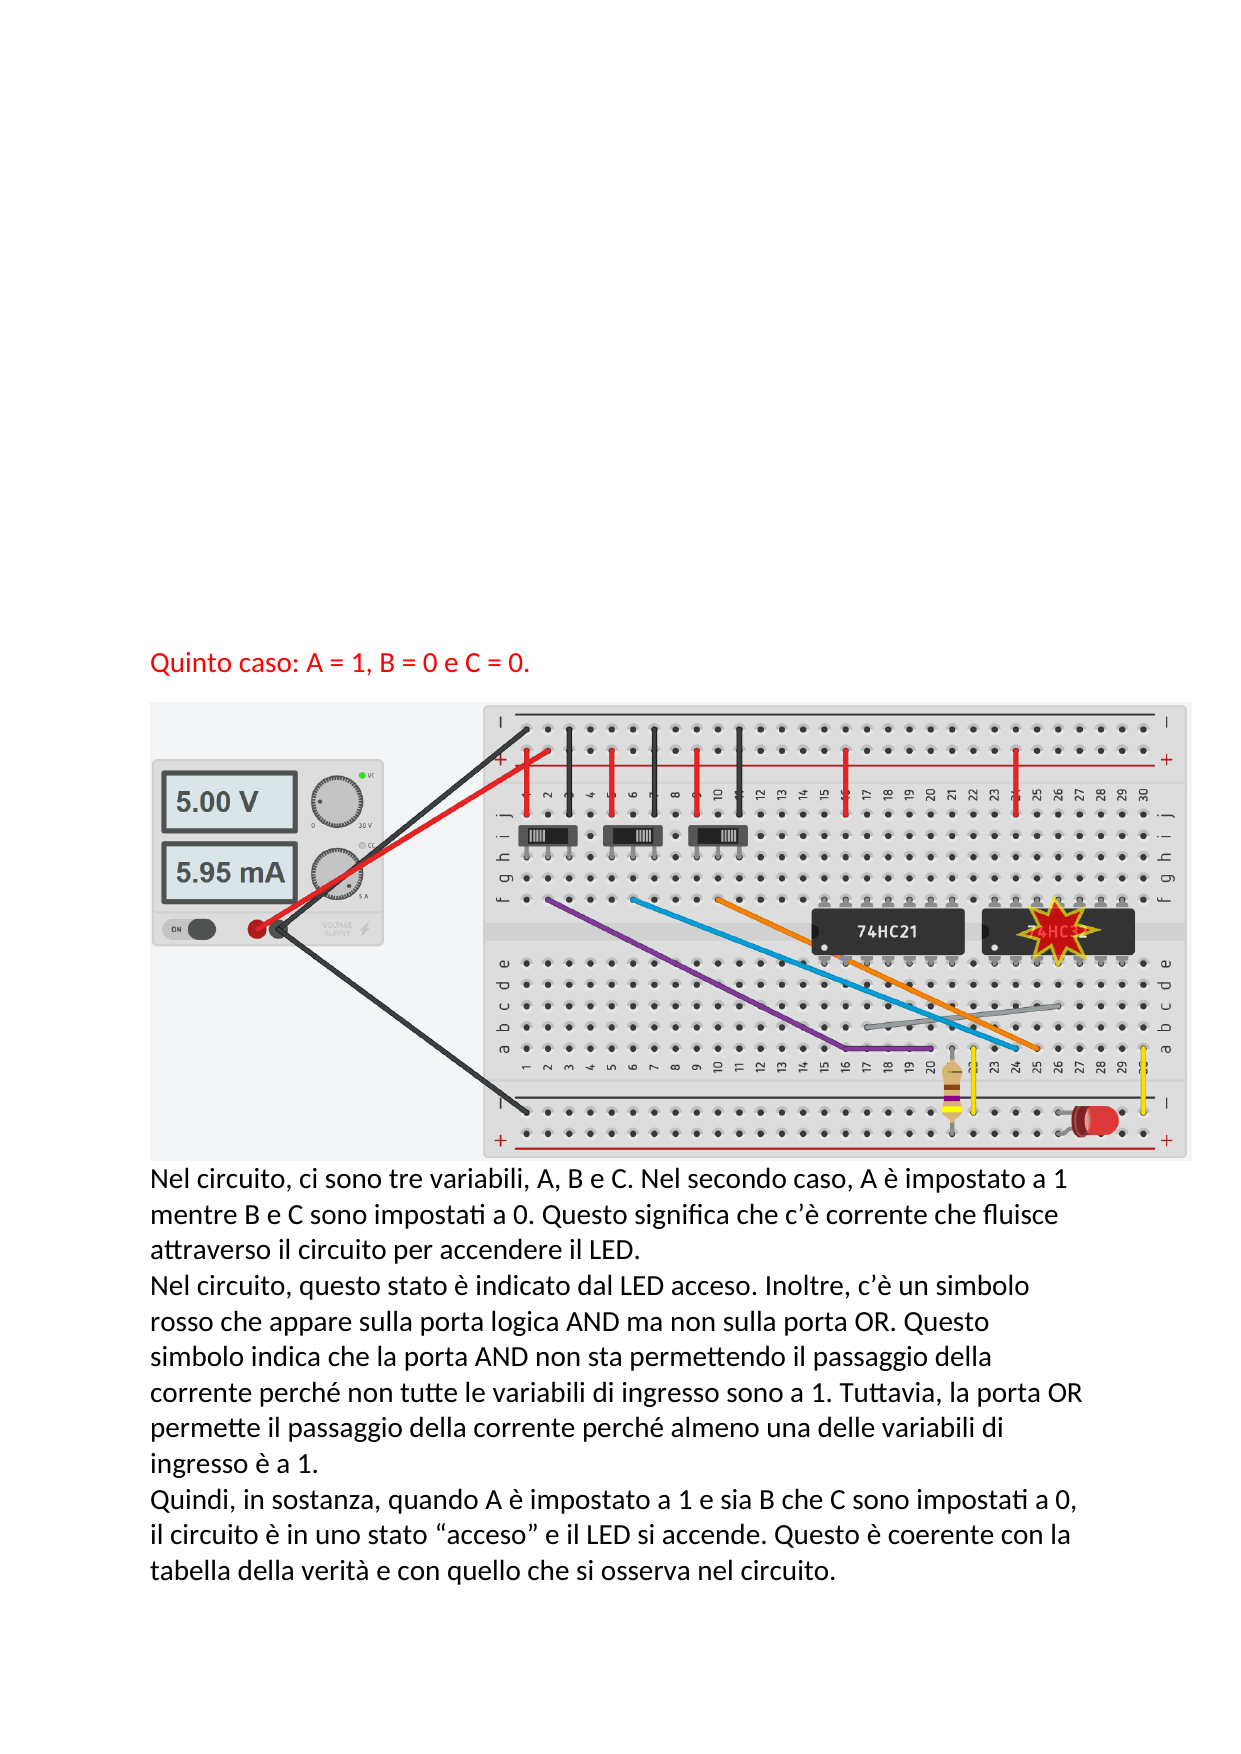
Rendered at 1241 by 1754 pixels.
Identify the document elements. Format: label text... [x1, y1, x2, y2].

text Nel circuito, questo stato è indicato dal LED acceso. Inoltre, c’è un simbolo rosso che appare sulla porta logica AND ma non sulla porta OR. Questo simbolo indica che la porta AND non sta permettendo il passaggio della corrente perché non tutte le variabili di ingresso sono a 1. Tuttavia, la porta OR permette il passaggio della corrente perché almeno una delle variabili di ingresso è a 1. [150, 1267, 1090, 1481]
picture [150, 702, 1192, 1161]
text Nel circuito, ci sono tre variabili, A, B e C. Nel secondo caso, A è impostato a 1 mentre B e C sono impostati a 0. Questo significa che c’è corrente che fluisce attraverso il circuito per accendere il LED. [150, 1161, 1090, 1267]
text Quinto caso: A = 1, B = 0 e C = 0. [150, 644, 1090, 680]
text Quindi, in sostanza, quando A è impostato a 1 e sia B che C sono impostati a 0, il circuito è in uno stato “acceso” e il LED si accende. Questo è coerente con la tabella della verità e con quello che si osserva nel circuito. [150, 1481, 1090, 1588]
